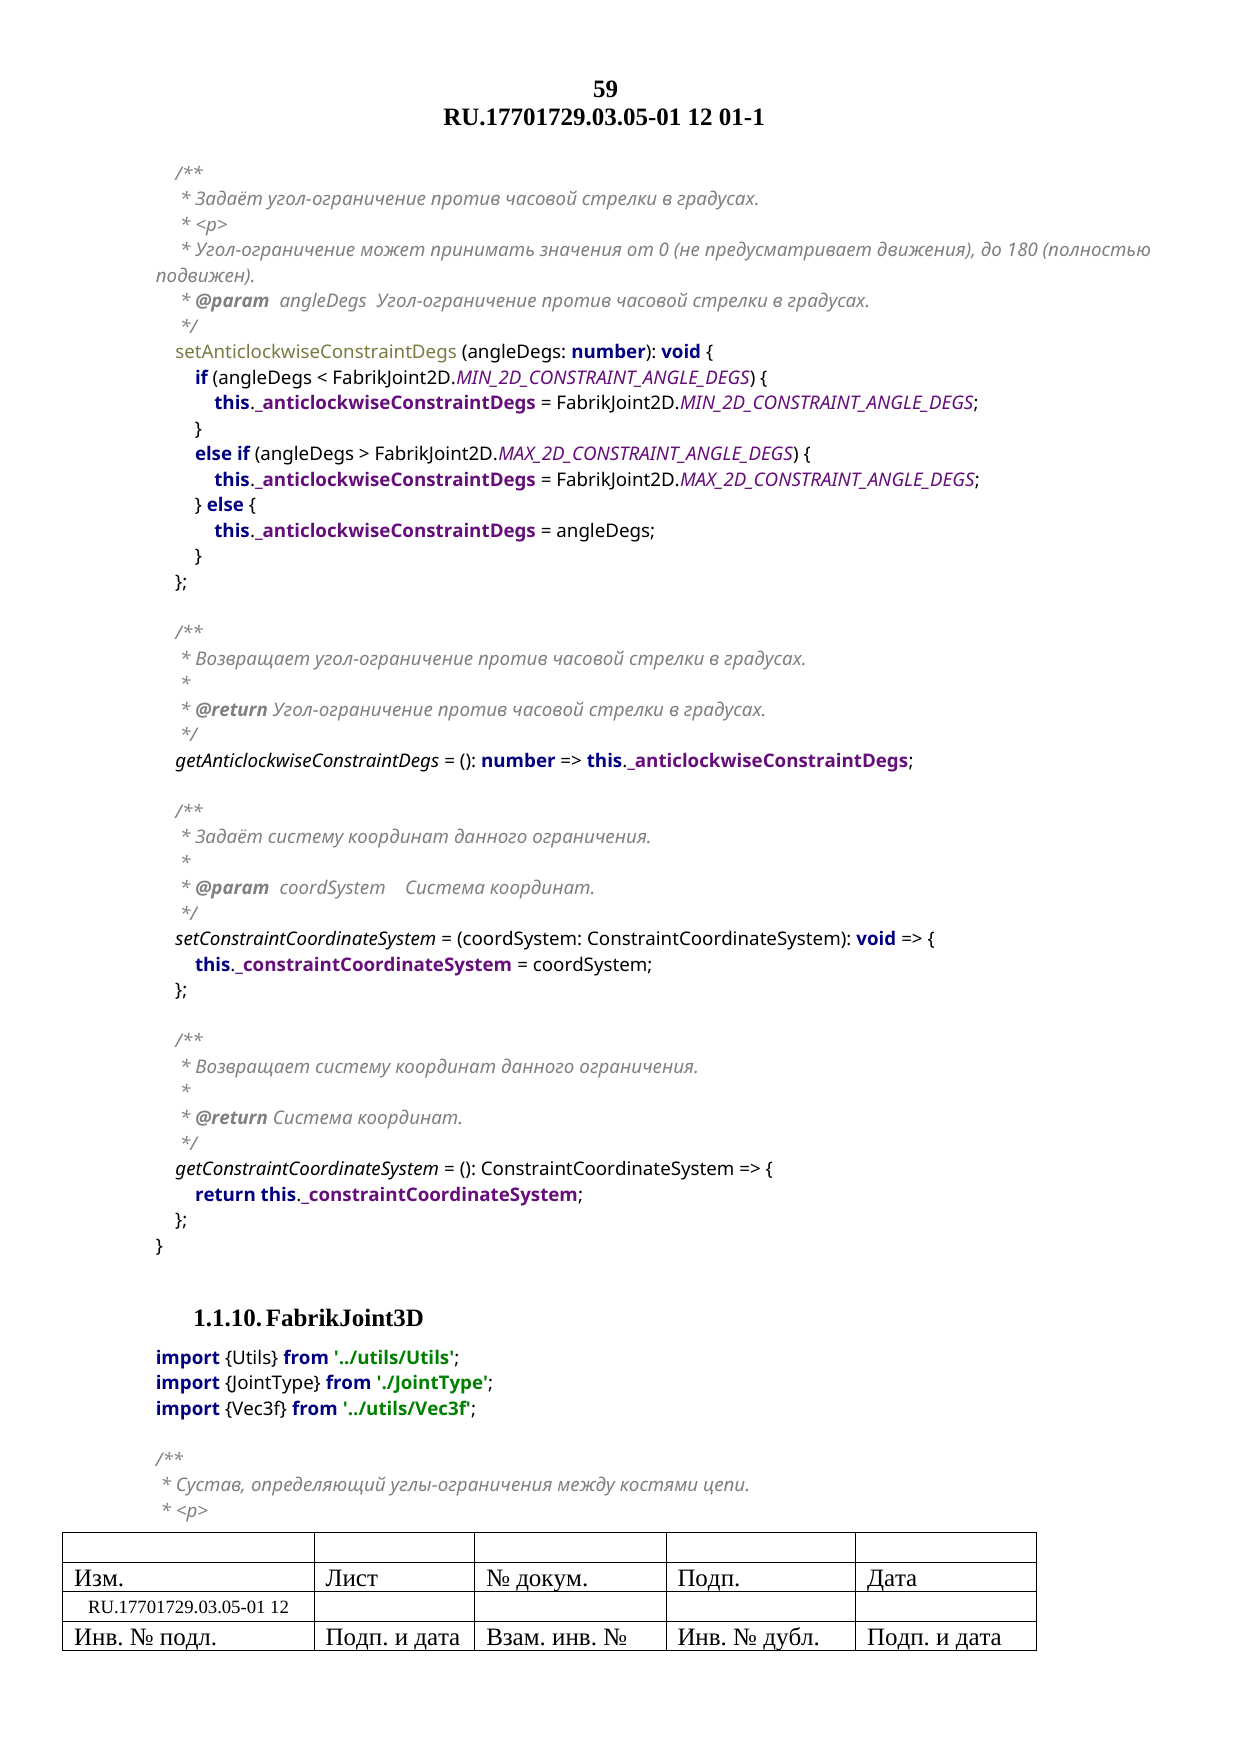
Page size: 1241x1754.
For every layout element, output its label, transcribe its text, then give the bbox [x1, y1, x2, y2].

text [156, 160, 1152, 1257]
subtitle FabrikJoint3D [193, 1303, 1152, 1332]
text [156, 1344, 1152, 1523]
